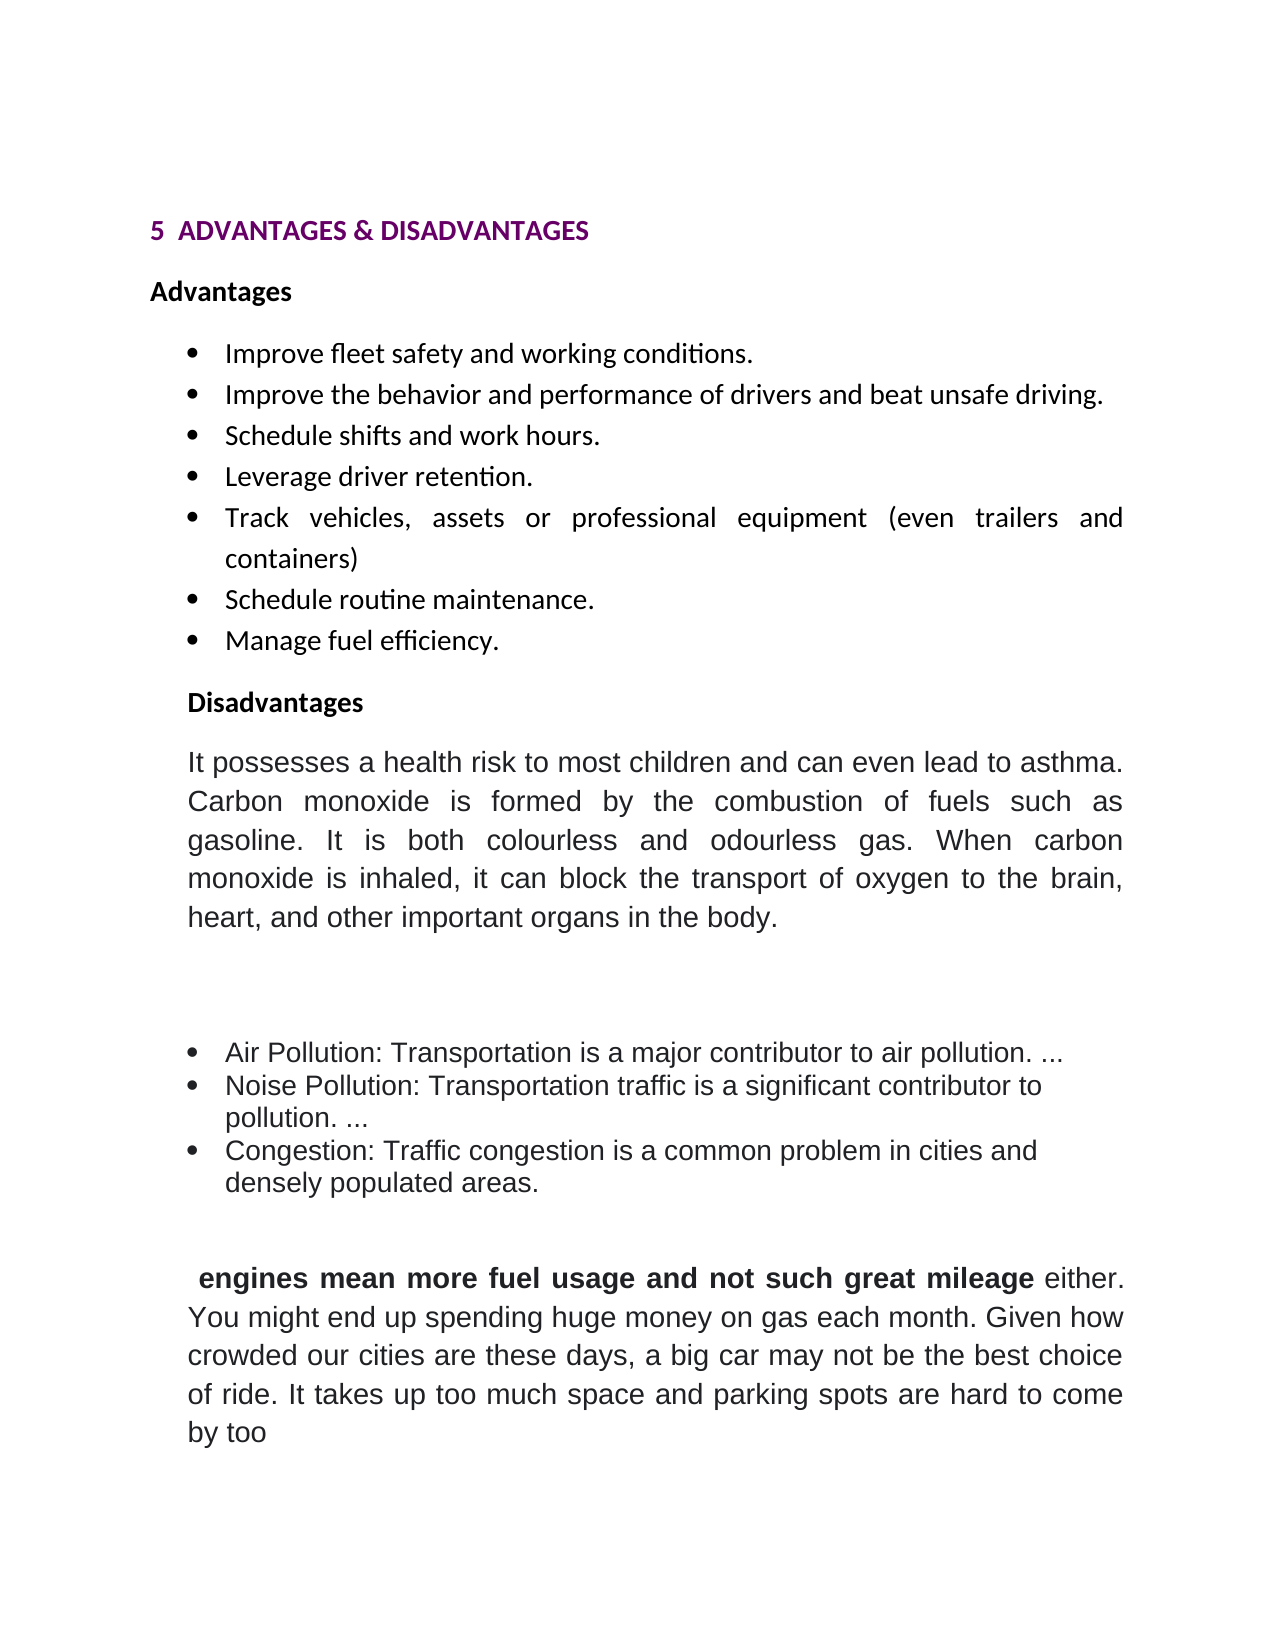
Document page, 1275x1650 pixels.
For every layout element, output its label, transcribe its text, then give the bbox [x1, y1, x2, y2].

list Improve the behavior and performance of drivers and beat unsafe driving. [187, 376, 1125, 412]
text It possesses a health risk to most children and can even lead to asthma. Carbon monoxide is formed by the combustion of fuels such as gasoline. It is both colourless and odourless gas. When carbon monoxide is inhaled, it can block the transport of oxygen to the brain, heart, and other important organs in the body. [187, 745, 1125, 933]
list Manage fuel efficiency. [187, 622, 1125, 657]
text engines mean more fuel usage and not such great mileage either. You might end up spending huge money on gas each month. Given how crowded our cities are these days, a big car may not be the best choice of ride. It takes up too much space and parking spots are hard to come by too [187, 1261, 1125, 1449]
list Air Pollution: Transportation is a major contributor to air pollution. ... [187, 1036, 1125, 1068]
list Track vehicles, assets or professional equipment (even trailers and containers) [187, 499, 1125, 576]
text Disadvantages [187, 684, 1125, 719]
list Leverage driver retention. [187, 458, 1125, 494]
list Schedule routine maintenance. [187, 581, 1125, 617]
text 5 ADVANTAGES & DISADVANTAGES [150, 212, 1125, 247]
list Congestion: Traffic congestion is a common problem in cities and densely populated areas. [187, 1133, 1125, 1198]
list Noise Pollution: Transportation traffic is a significant contributor to pollution. ... [187, 1068, 1125, 1133]
list Improve fleet safety and working conditions. [187, 335, 1125, 371]
text Advantages [150, 273, 1125, 309]
list Schedule shifts and work hours. [187, 417, 1125, 453]
